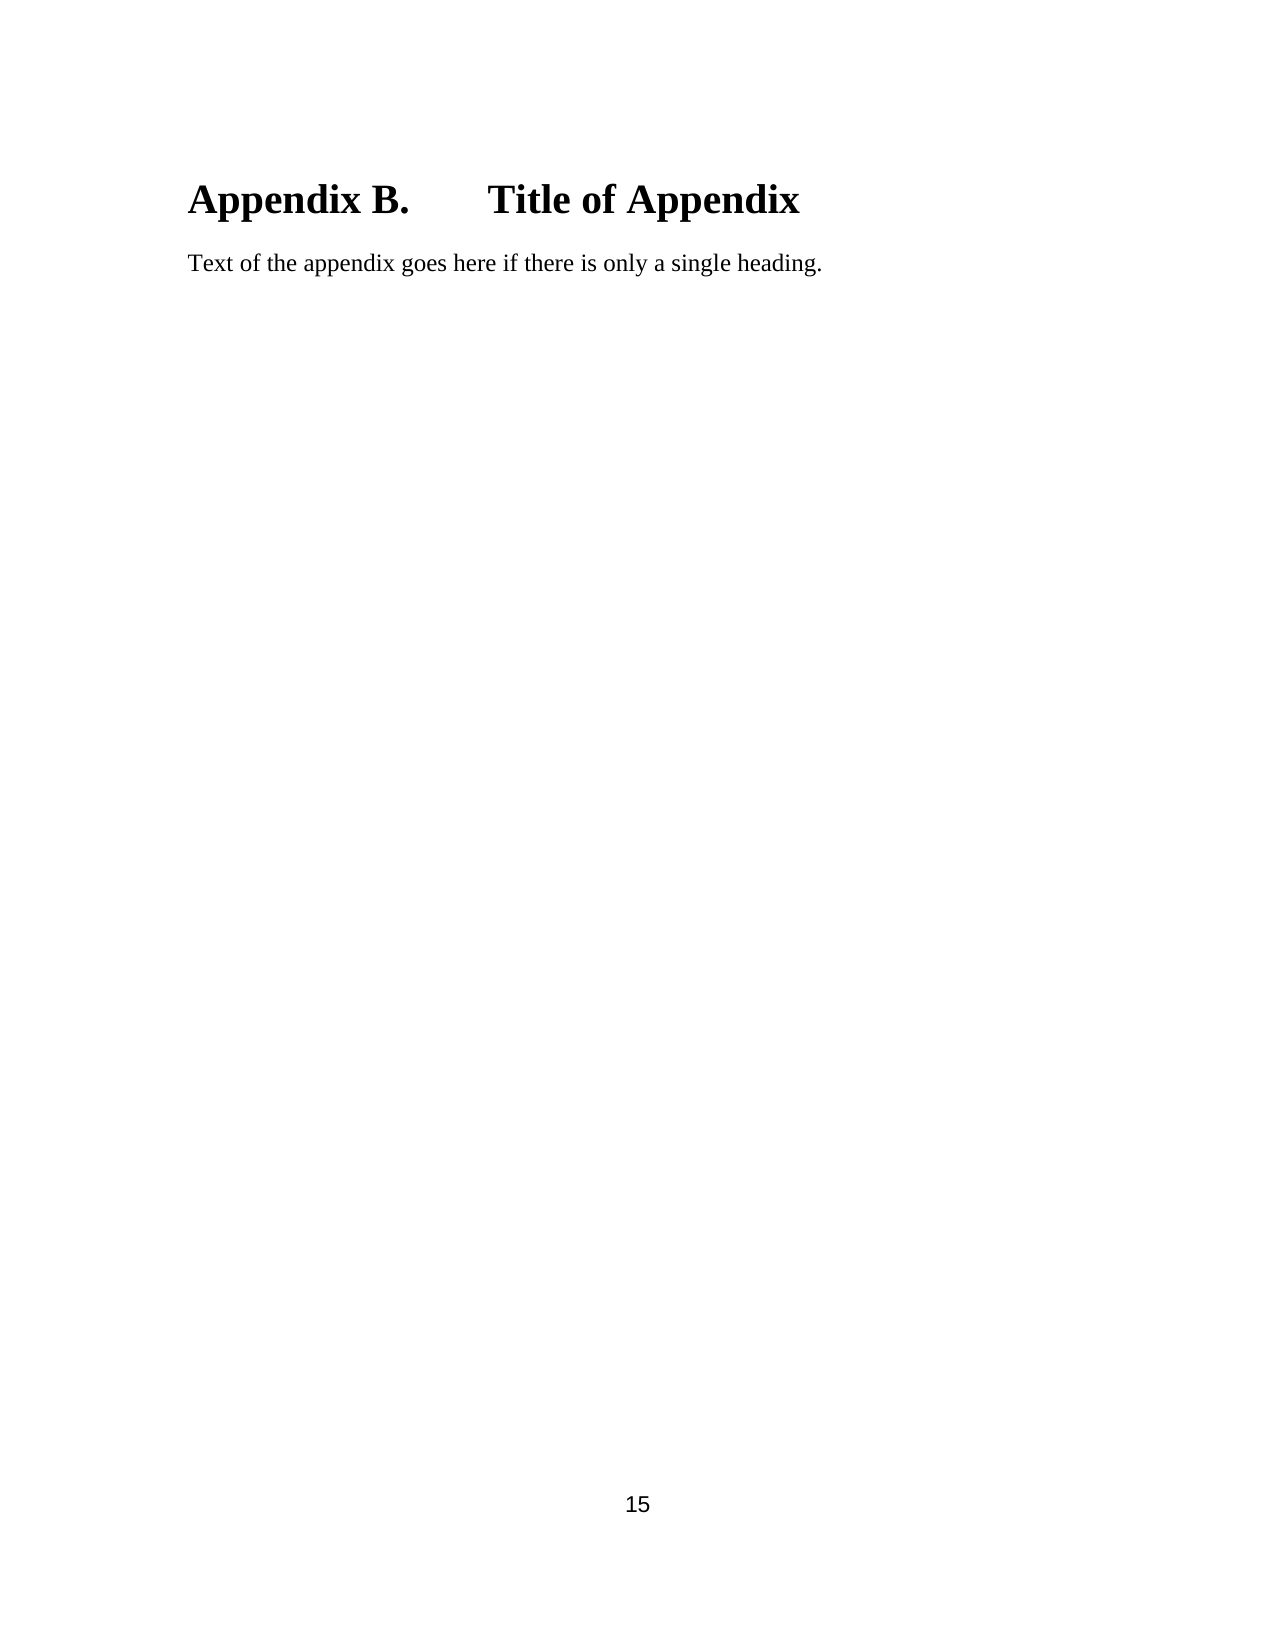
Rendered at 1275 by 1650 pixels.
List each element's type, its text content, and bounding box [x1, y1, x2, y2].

title Appendix B. Title of Appendix [187, 175, 1087, 223]
text Text of the appendix goes here if there is only a single heading. [187, 248, 1087, 277]
